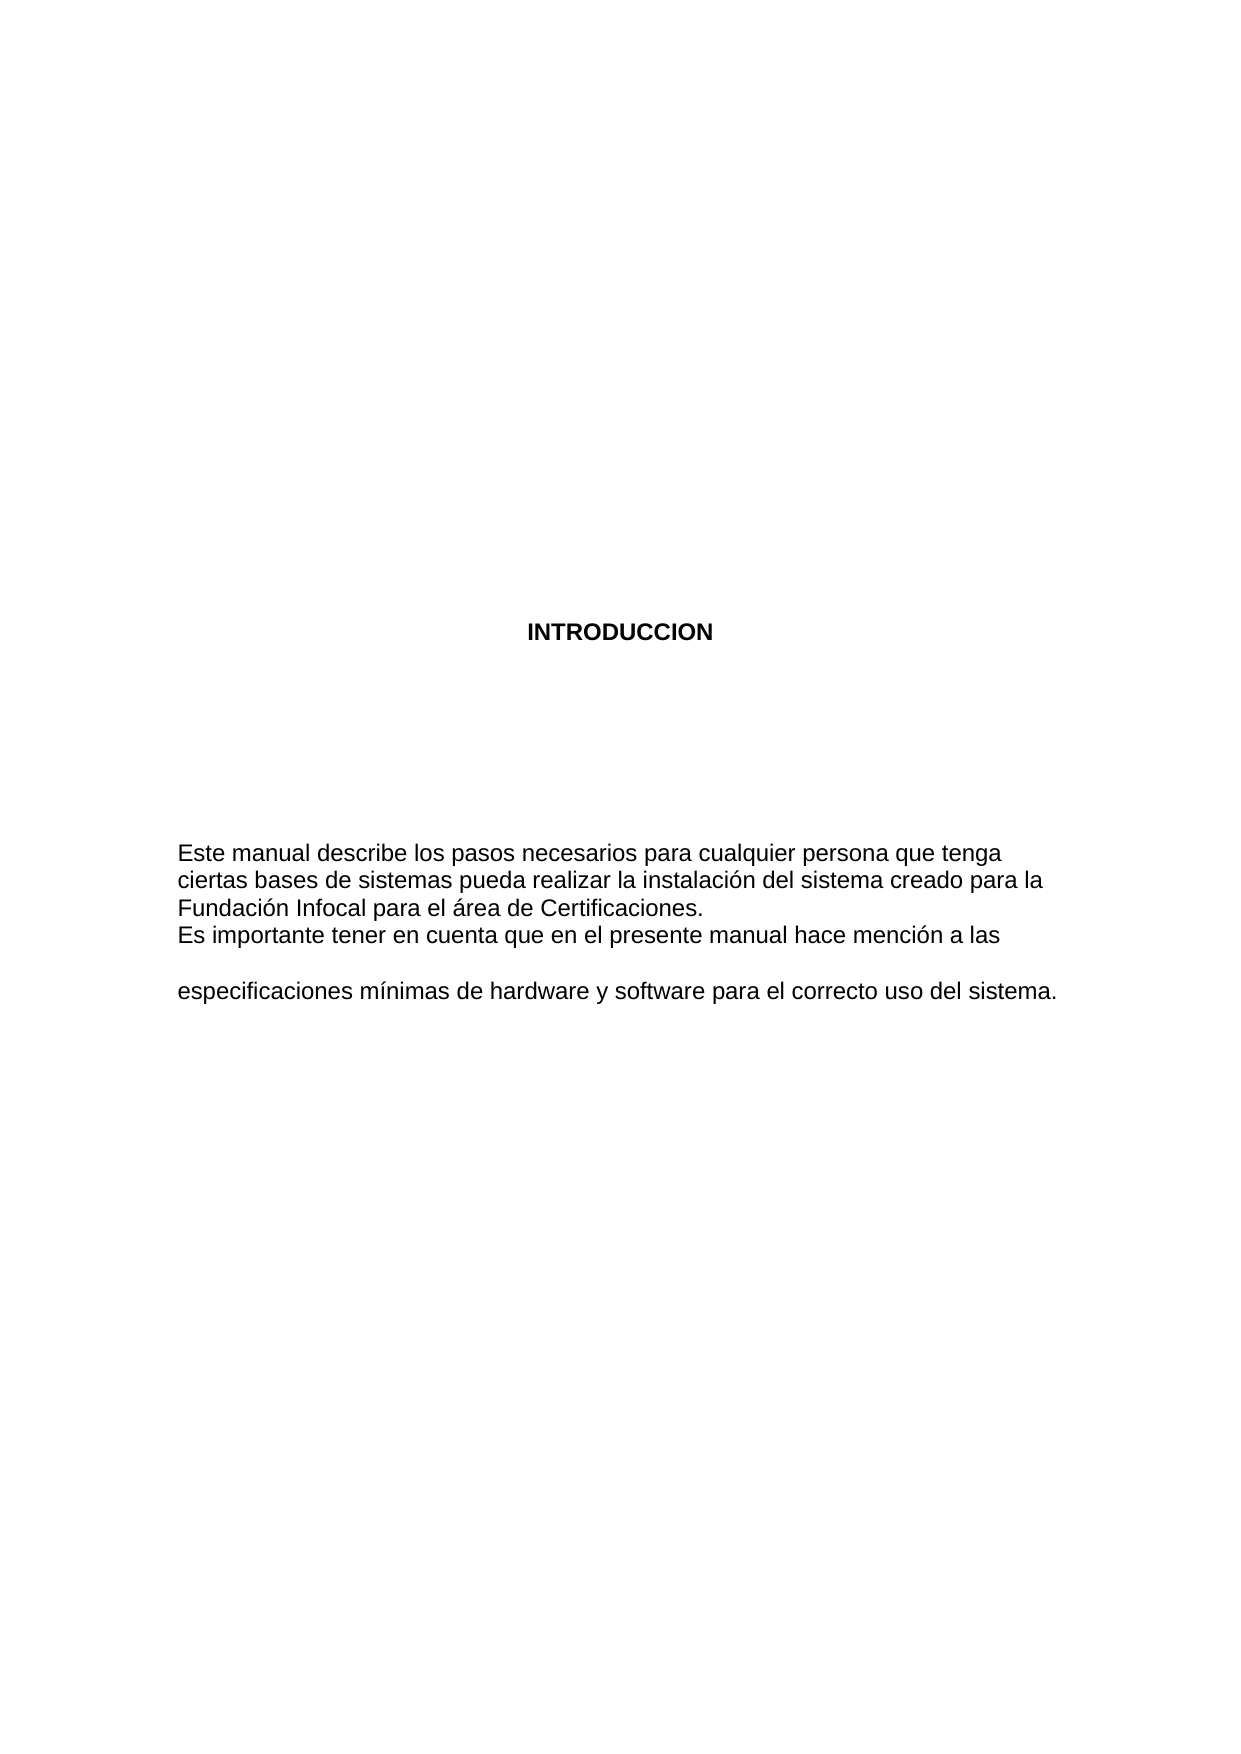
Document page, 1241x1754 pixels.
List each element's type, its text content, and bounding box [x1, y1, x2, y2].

text Este manual describe los pasos necesarios para cualquier persona que tenga ciertas bases de sistemas pueda realizar la instalación del sistema creado para la Fundación Infocal para el área de Certificaciones. [177, 838, 1063, 921]
text INTRODUCCION [177, 618, 1063, 645]
text Es importante tener en cuenta que en el presente manual hace mención a las especificaciones mínimas de hardware y software para el correcto uso del sistema. [177, 921, 1063, 1004]
